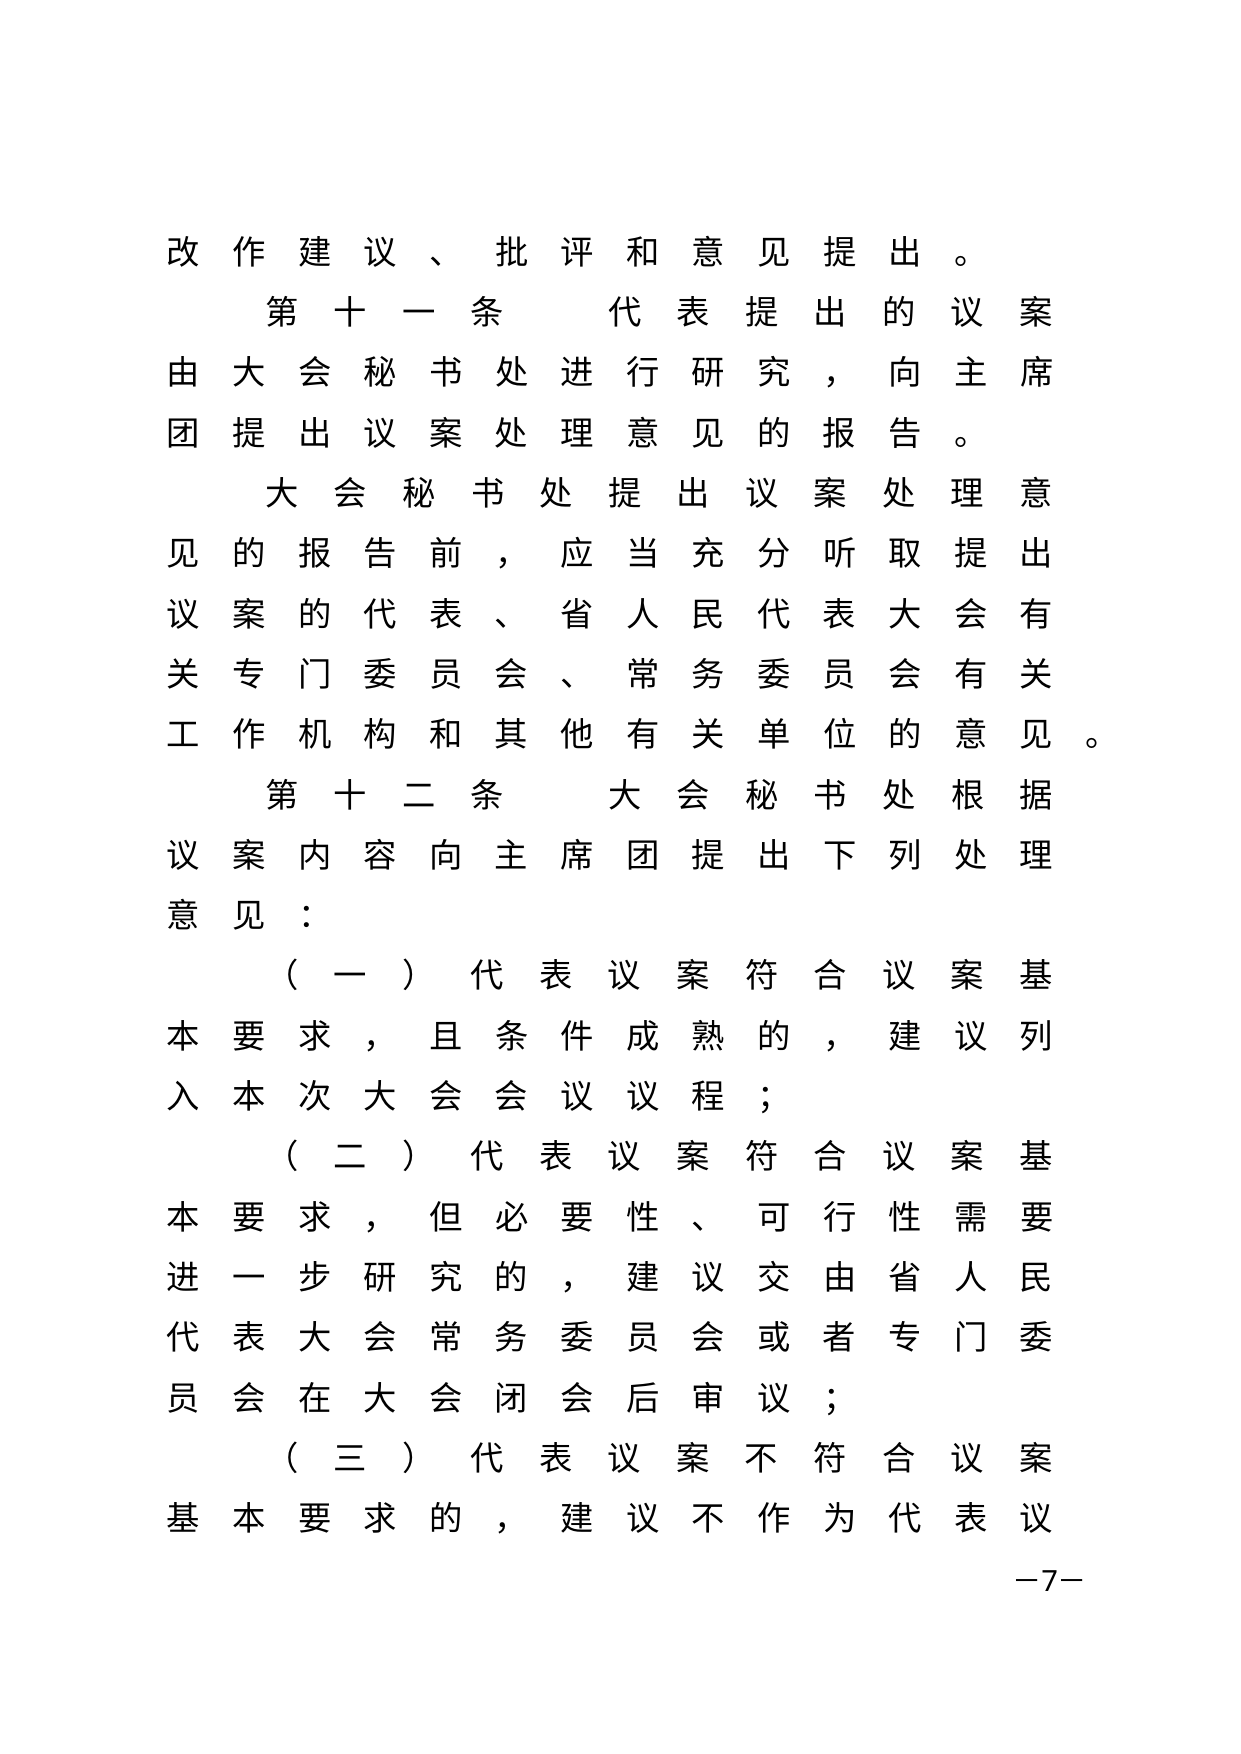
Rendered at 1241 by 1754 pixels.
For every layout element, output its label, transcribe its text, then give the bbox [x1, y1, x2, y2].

text 第十一条 代表提出的议案由大会秘书处进行研究，向主席团提出议案处理意见的报告。 [167, 280, 1085, 461]
text （三）代表议案不符合议案基本要求的，建议不作为代表议案处理。 [167, 1426, 1085, 1546]
text （二）代表议案符合议案基本要求，但必要性、可行性需要进一步研究的，建议交由省人民代表大会常务委员会或者专门委员会在大会闭会后审议； [167, 1124, 1085, 1426]
text （一）代表议案符合议案基本要求，且条件成熟的，建议列入本次大会会议议程； [167, 943, 1085, 1124]
text 大会秘书处提出议案处理意见的报告前，应当充分听取提出议案的代表、省人民代表大会有关专门委员会、常务委员会有关工作机构和其他有关单位的意见。 [167, 461, 1085, 762]
text 第十二条 大会秘书处根据议案内容向主席团提出下列处理意见： [167, 762, 1085, 943]
